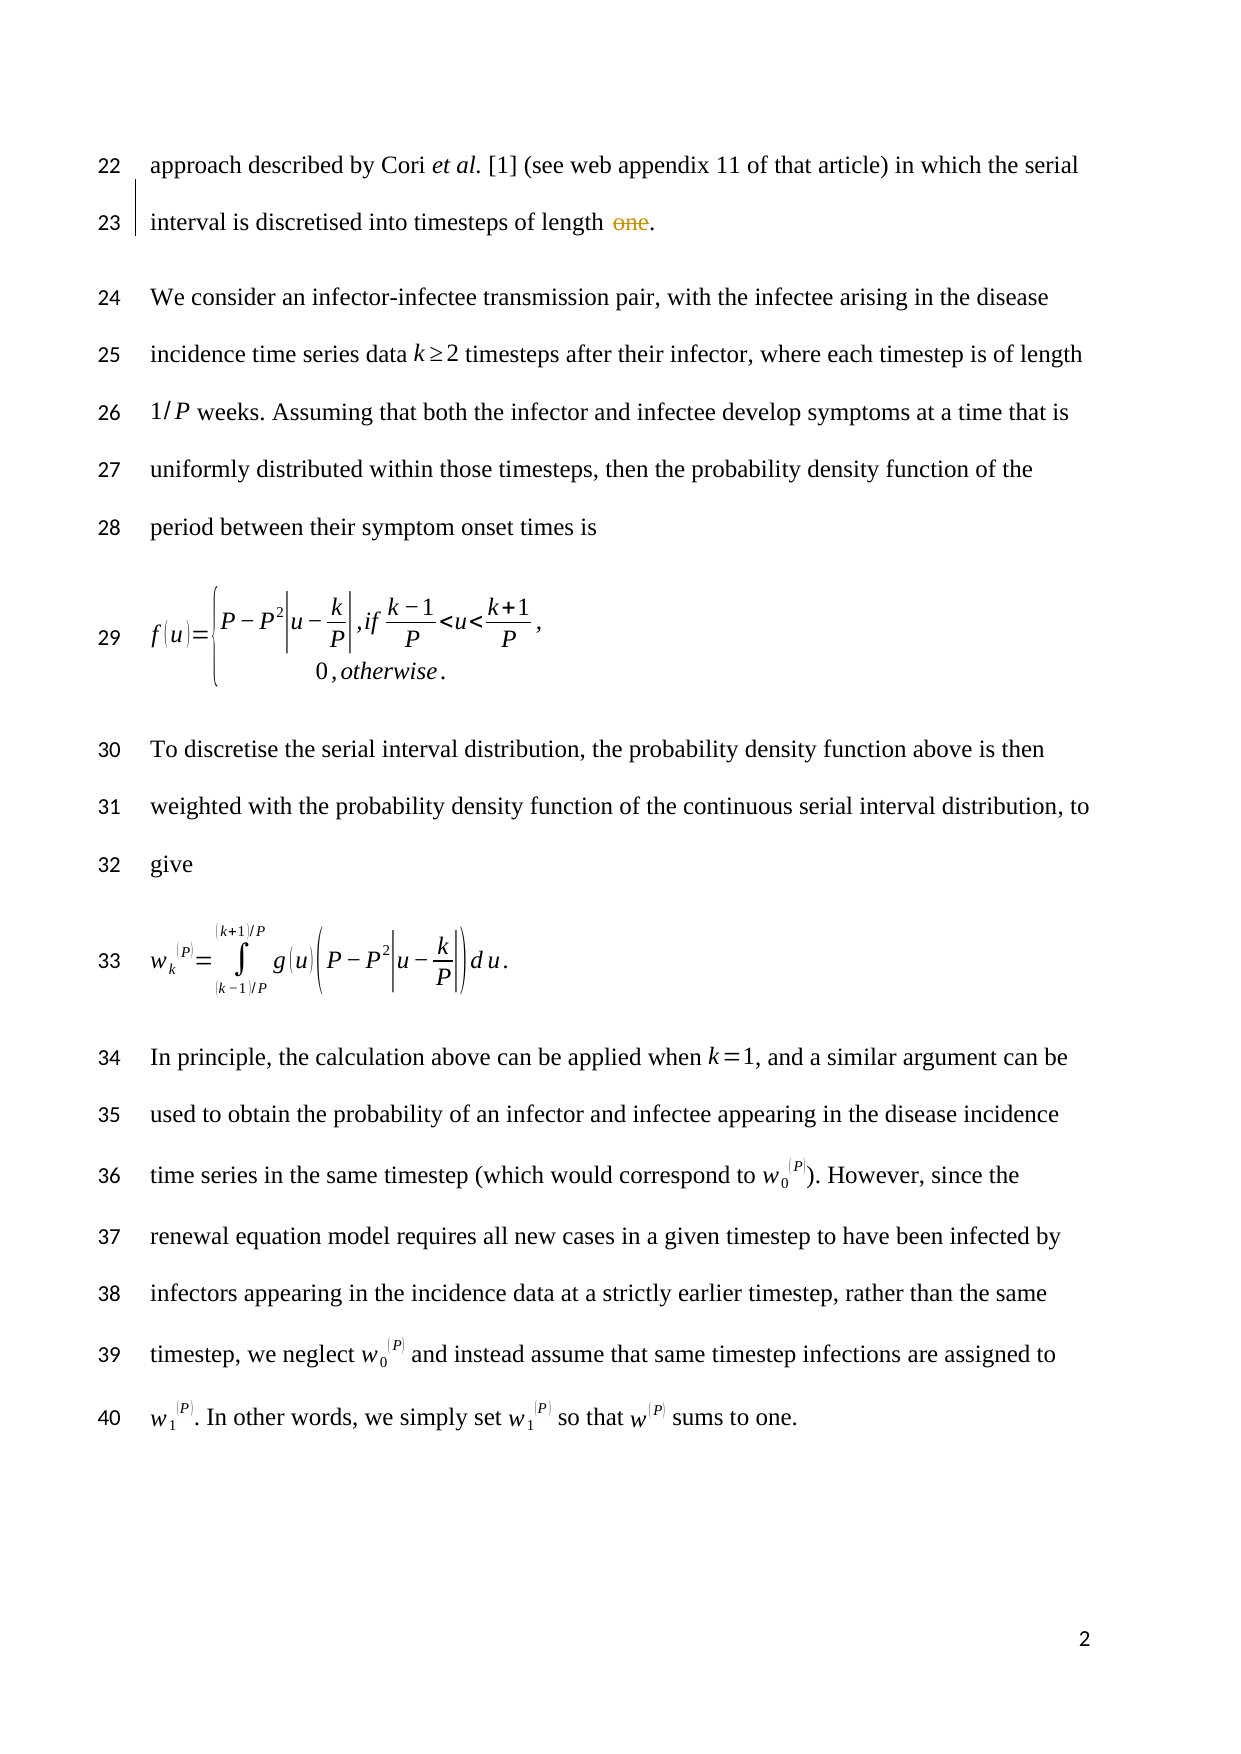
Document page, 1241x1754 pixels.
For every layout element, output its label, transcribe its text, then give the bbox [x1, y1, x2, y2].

text We consider an infector-infectee transmission pair, with the infectee arising in the disease incidence time series data timesteps after their infector, where each timestep is of length weeks. Assuming that both the infector and infectee develop symptoms at a time that is uniformly distributed within those timesteps, then the probability density function of the period between their symptom onset times is [150, 282, 1090, 541]
text In principle, the calculation above can be applied when , and a similar argument can be used to obtain the probability of an infector and infectee appearing in the disease incidence time series in the same timestep (which would correspond to ). However, since the renewal equation model requires all new cases in a given timestep to have been infected by infectors appearing in the incidence data at a strictly earlier timestep, rather than the same timestep, we neglect and instead assume that same timestep infections are assigned to . In other words, we simply set so that sums to one. [150, 1042, 1090, 1435]
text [150, 150, 1090, 236]
text To discretise the serial interval distribution, the probability density function above is then weighted with the probability density function of the continuous serial interval distribution, to give [150, 734, 1090, 877]
